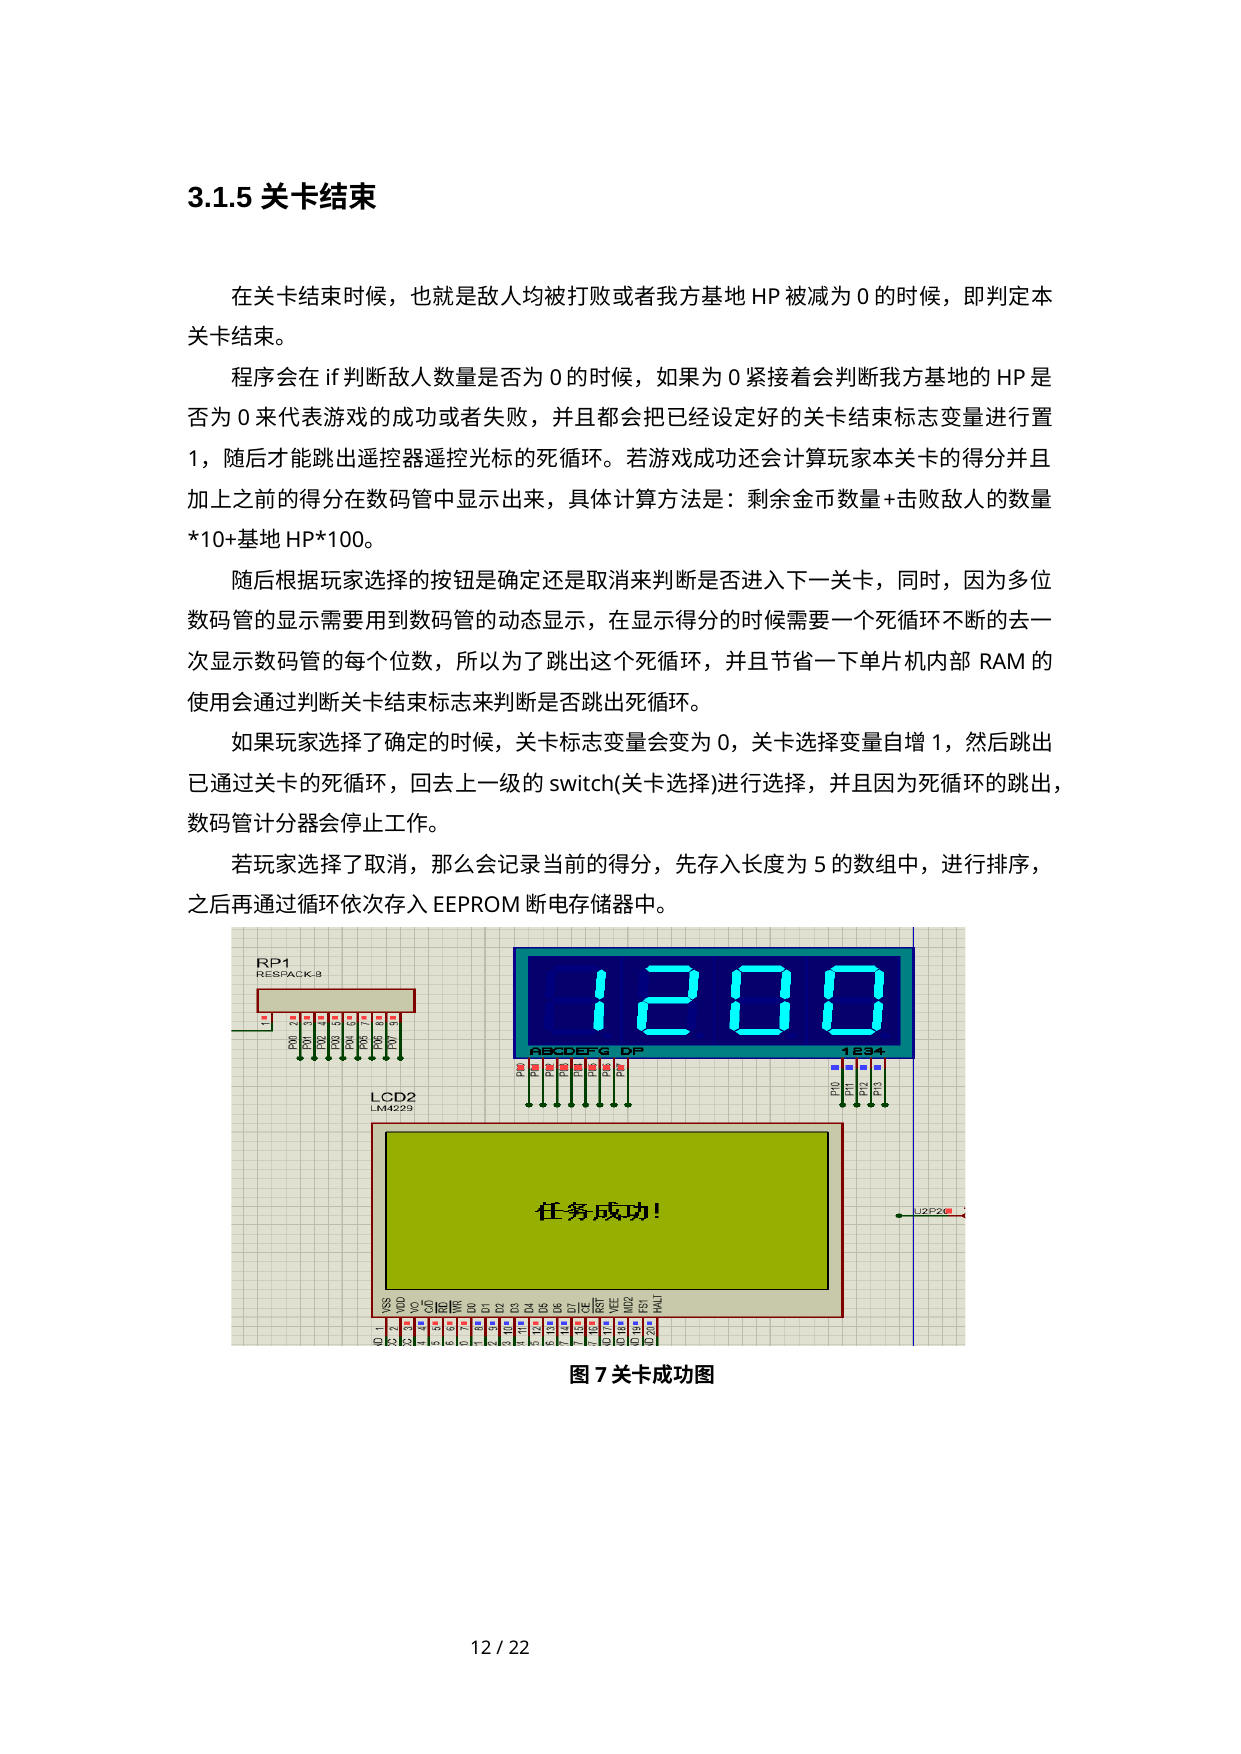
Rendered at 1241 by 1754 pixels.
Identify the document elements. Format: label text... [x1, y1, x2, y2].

text 在关卡结束时候，也就是敌人均被打败或者我方基地HP被减为0的时候，即判定本关卡结束。 [187, 278, 1053, 351]
text 若玩家选择了取消，那么会记录当前的得分，先存入长度为5的数组中，进行排序，之后再通过循环依次存入EEPROM断电存储器中。 [187, 846, 1053, 919]
text 图 7关卡成功图 [187, 1357, 1053, 1390]
subtitle 3.1.5 关卡结束 [187, 162, 1053, 227]
text 如果玩家选择了确定的时候，关卡标志变量会变为0，关卡选择变量自增1，然后跳出已通过关卡的死循环，回去上一级的switch(关卡选择)进行选择，并且因为死循环的跳出，数码管计分器会停止工作。 [187, 724, 1053, 838]
text 程序会在if判断敌人数量是否为0的时候，如果为0紧接着会判断我方基地的HP是否为0来代表游戏的成功或者失败，并且都会把已经设定好的关卡结束标志变量进行置1，随后才能跳出遥控器遥控光标的死循环。若游戏成功还会计算玩家本关卡的得分并且加上之前的得分在数码管中显示出来，具体计算方法是：剩余金币数量+击败敌人的数量*10+基地HP*100。 [187, 359, 1053, 554]
picture [231, 927, 966, 1346]
text 随后根据玩家选择的按钮是确定还是取消来判断是否进入下一关卡，同时，因为多位数码管的显示需要用到数码管的动态显示，在显示得分的时候需要一个死循环不断的去一次显示数码管的每个位数，所以为了跳出这个死循环，并且节省一下单片机内部RAM的使用会通过判断关卡结束标志来判断是否跳出死循环。 [187, 562, 1053, 717]
